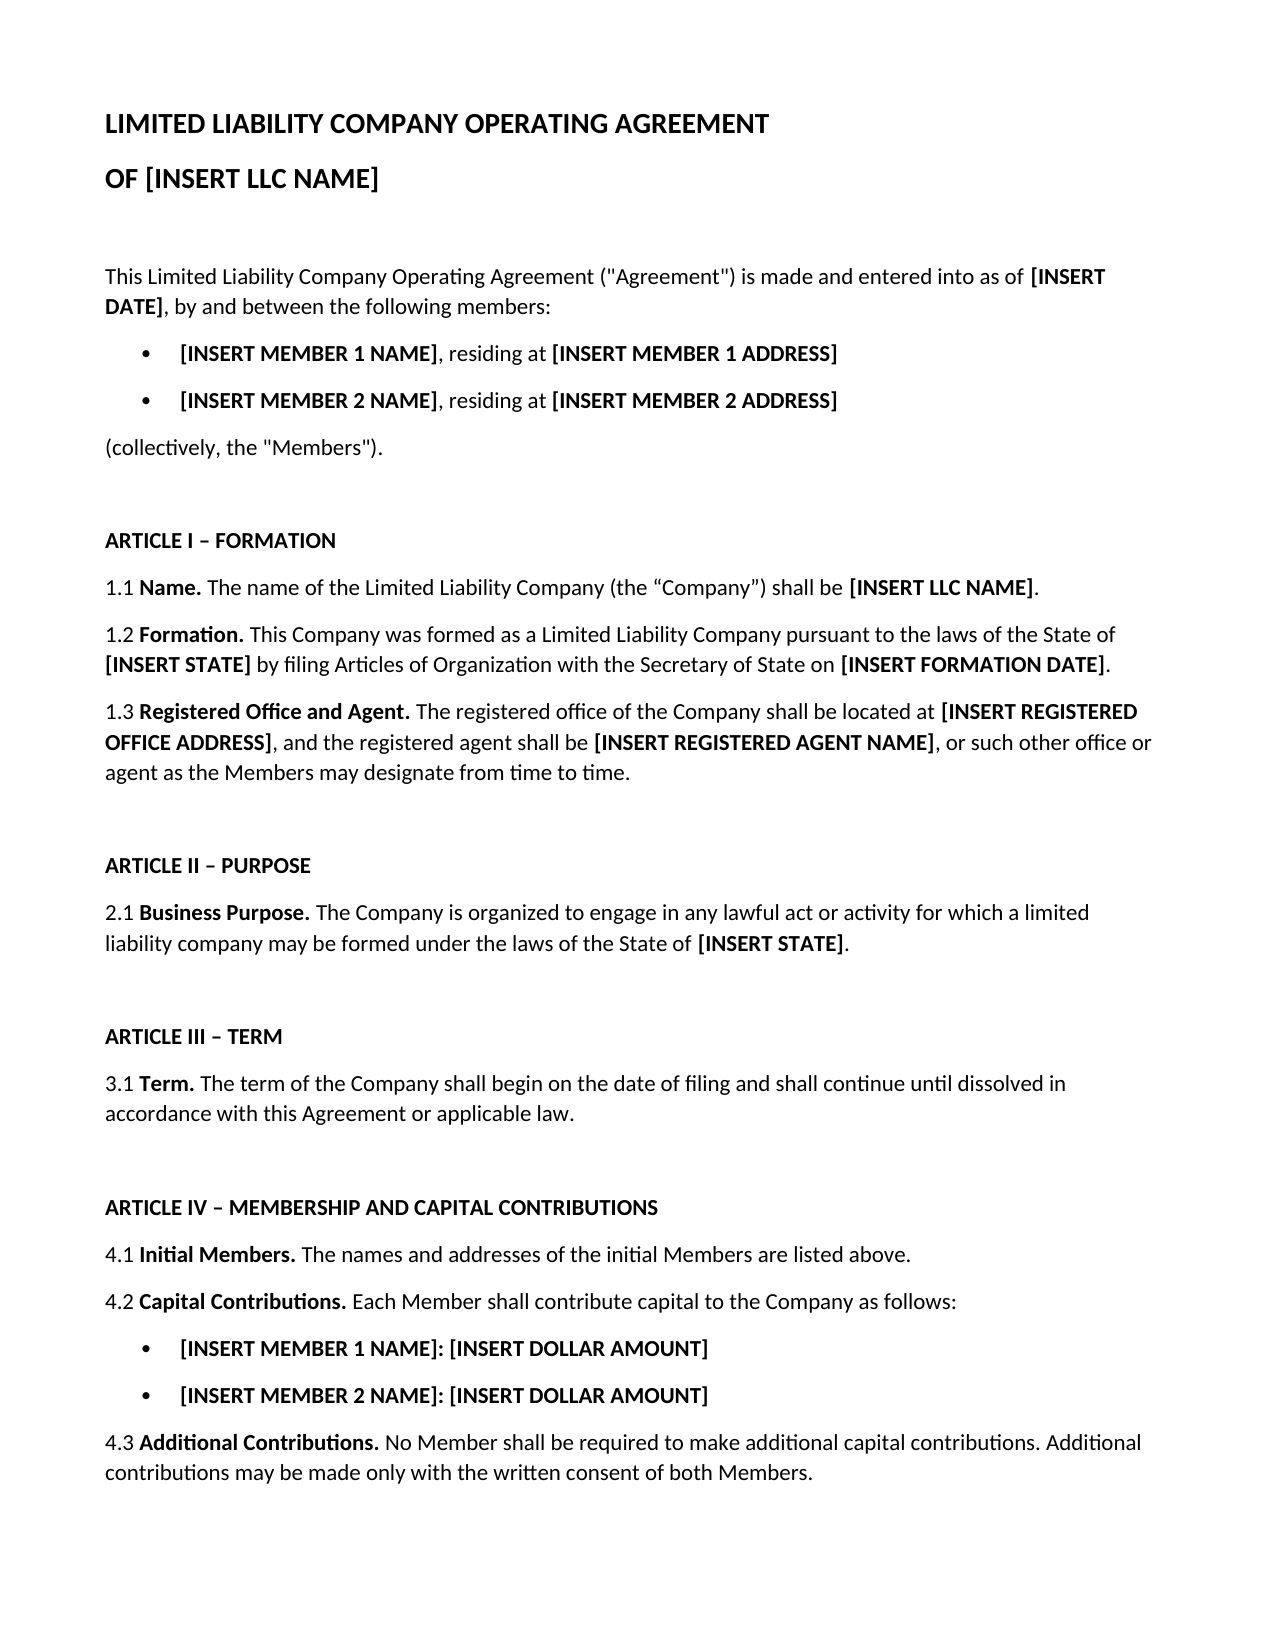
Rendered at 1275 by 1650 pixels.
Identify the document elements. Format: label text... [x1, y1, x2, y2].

text (collectively, the "Members"). [105, 433, 1155, 461]
text 1.1 Name. The name of the Limited Liability Company (the “Company”) shall be [INSERT LLC NAME]. [105, 573, 1155, 602]
list [INSERT MEMBER 2 NAME], residing at [INSERT MEMBER 2 ADDRESS] [142, 386, 1155, 414]
text ARTICLE III – TERM [105, 1022, 1155, 1051]
text LIMITED LIABILITY COMPANY OPERATING AGREEMENT [105, 105, 1155, 141]
text ARTICLE IV – MEMBERSHIP AND CAPITAL CONTRIBUTIONS [105, 1193, 1155, 1221]
text This Limited Liability Company Operating Agreement ("Agreement") is made and entered into as of [INSERT DATE], by and between the following members: [105, 262, 1155, 320]
text ARTICLE I – FORMATION [105, 527, 1155, 555]
list [INSERT MEMBER 2 NAME]: [INSERT DOLLAR AMOUNT] [142, 1381, 1155, 1409]
text ARTICLE II – PURPOSE [105, 852, 1155, 880]
text 1.3 Registered Office and Agent. The registered office of the Company shall be located at [INSERT REGISTERED OFFICE ADDRESS], and the registered agent shall be [INSERT REGISTERED AGENT NAME], or such other office or agent as the Members may designate from time to time. [105, 697, 1155, 786]
list [INSERT MEMBER 1 NAME], residing at [INSERT MEMBER 1 ADDRESS] [142, 339, 1155, 367]
text 4.2 Capital Contributions. Each Member shall contribute capital to the Company as follows: [105, 1287, 1155, 1315]
text 3.1 Term. The term of the Company shall begin on the date of filing and shall continue until dissolved in accordance with this Agreement or applicable law. [105, 1069, 1155, 1128]
text 1.2 Formation. This Company was formed as a Limited Liability Company pursuant to the laws of the State of [INSERT STATE] by filing Articles of Organization with the Secretary of State on [INSERT FORMATION DATE]. [105, 620, 1155, 679]
list [INSERT MEMBER 1 NAME]: [INSERT DOLLAR AMOUNT] [142, 1334, 1155, 1362]
text 2.1 Business Purpose. The Company is organized to engage in any lawful act or activity for which a limited liability company may be formed under the laws of the State of [INSERT STATE]. [105, 898, 1155, 957]
text 4.1 Initial Members. The names and addresses of the initial Members are listed above. [105, 1240, 1155, 1268]
text OF [INSERT LLC NAME] [105, 160, 1155, 196]
text 4.3 Additional Contributions. No Member shall be required to make additional capital contributions. Additional contributions may be made only with the written consent of both Members. [105, 1428, 1155, 1486]
